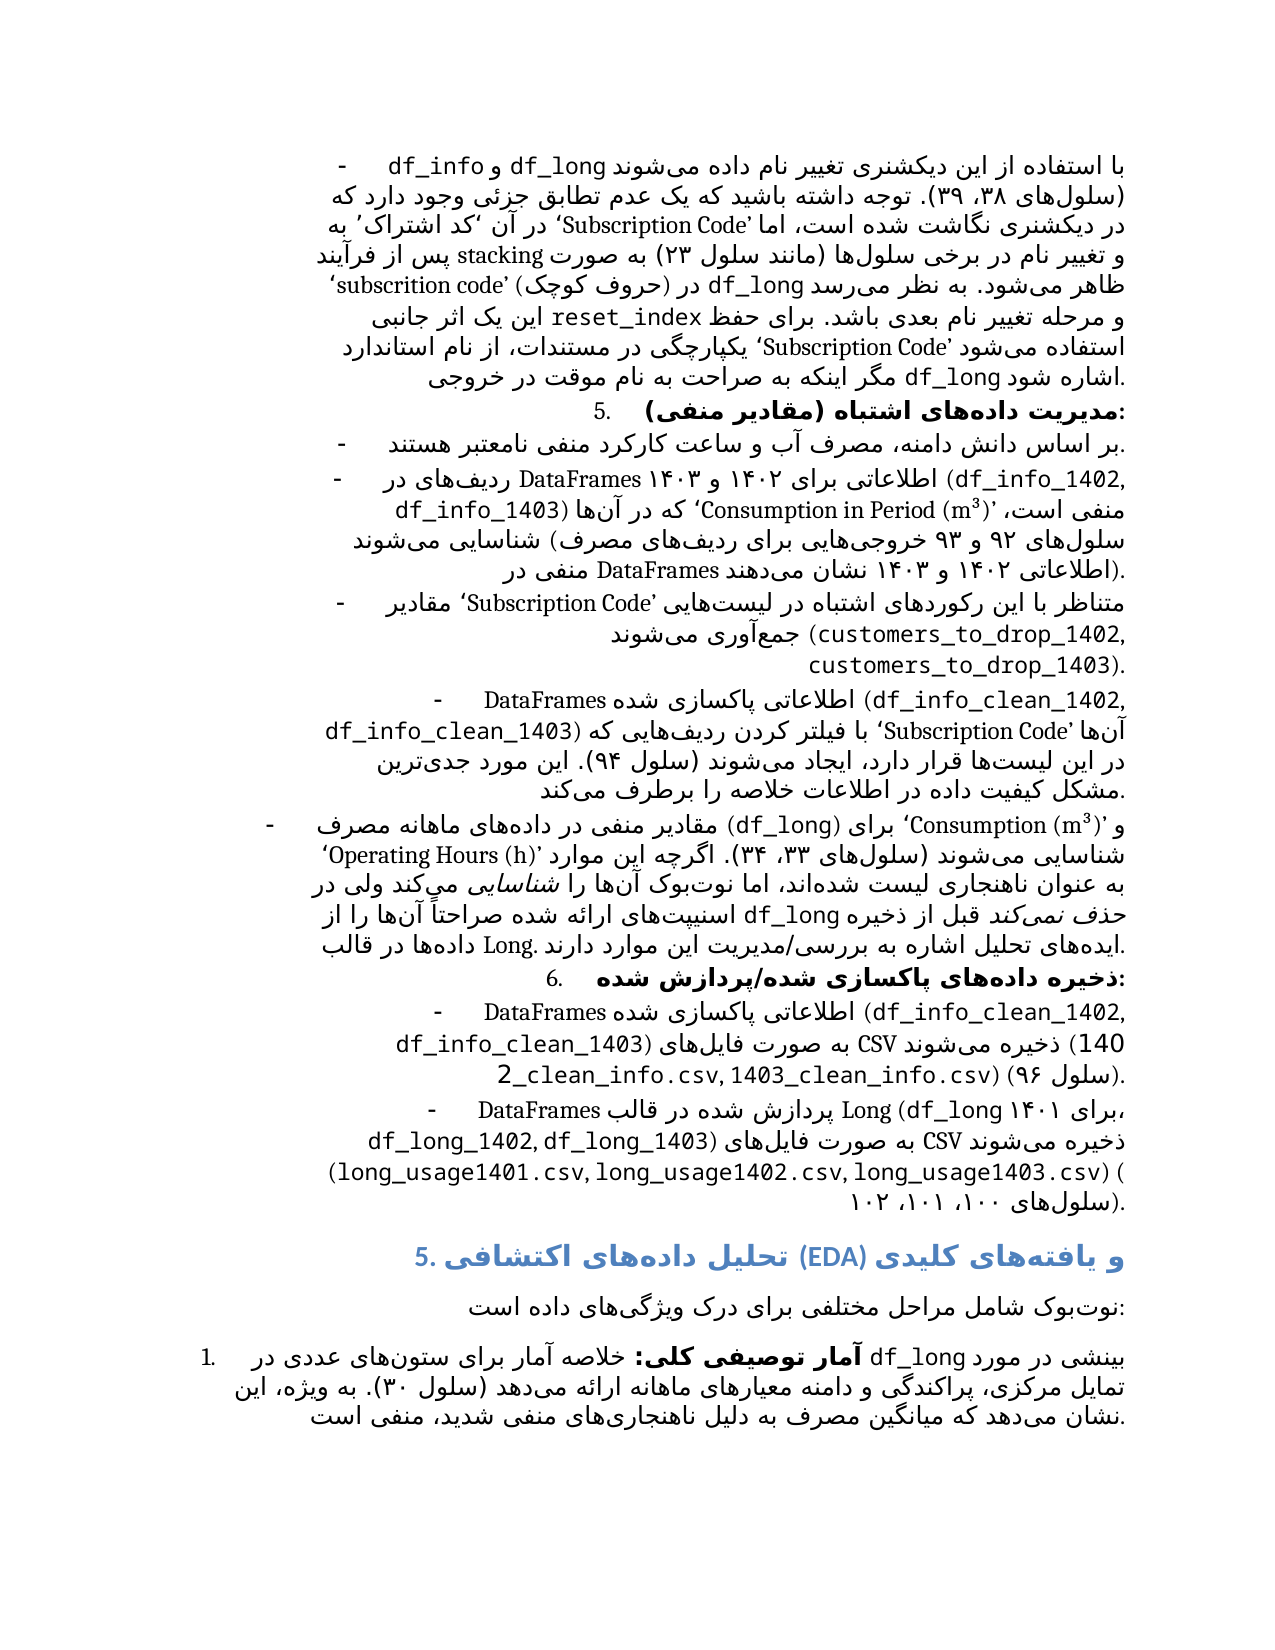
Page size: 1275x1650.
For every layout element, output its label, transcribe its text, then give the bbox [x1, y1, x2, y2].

list DataFrames پردازش شده در قالب Long (df_long برای ۱۴۰۱، df_long_1402, df_long_1403) به صورت فایل‌های CSV ذخیره می‌شوند (long_usage1401.csv, long_usage1402.csv, long_usage1403.csv) (سلول‌های ۱۰۰، ۱۰۱، ۱۰۲). [250, 1094, 1125, 1217]
list مقادیر ‘Subscription Code’ متناظر با این رکوردهای اشتباه در لیست‌هایی جمع‌آوری می‌شوند (customers_to_drop_1402, customers_to_drop_1403). [250, 588, 1125, 680]
text نوت‌بوک شامل مراحل مختلفی برای درک ویژگی‌های داده است: [150, 1292, 1125, 1322]
subtitle 5. تحلیل داده‌های اکتشافی (EDA) و یافته‌های کلیدی [150, 1238, 1125, 1273]
list مقادیر منفی در داده‌های ماهانه مصرف (df_long) برای ‘Consumption (m³)’ و ‘Operating Hours (h)’ شناسایی می‌شوند (سلول‌های ۳۳، ۳۴). اگرچه این موارد به عنوان ناهنجاری لیست شده‌اند، اما نوت‌بوک آن‌ها را شناسایی می‌کند ولی در اسنیپت‌های ارائه شده صراحتاً آن‌ها را از df_long حذف نمی‌کند قبل از ذخیره داده‌ها در قالب Long. ایده‌های تحلیل اشاره به بررسی/مدیریت این موارد دارند. [250, 809, 1125, 959]
list DataFrames اطلاعاتی پاکسازی شده (df_info_clean_1402, df_info_clean_1403) با فیلتر کردن ردیف‌هایی که ‘Subscription Code’ آن‌ها در این لیست‌ها قرار دارد، ایجاد می‌شوند (سلول ۹۴). این مورد جدی‌ترین مشکل کیفیت داده در اطلاعات خلاصه را برطرف می‌کند. [250, 684, 1125, 805]
list ذخیره داده‌های پاکسازی شده/پردازش شده: [175, 963, 1125, 992]
list بر اساس دانش دامنه، مصرف آب و ساعت کارکرد منفی نامعتبر هستند. [250, 429, 1125, 459]
list DataFrames اطلاعاتی پاکسازی شده (df_info_clean_1402, df_info_clean_1403) به صورت فایل‌های CSV ذخیره می‌شوند (1402_clean_info.csv, 1403_clean_info.csv) (سلول ۹۶). [250, 996, 1125, 1090]
list df_info و df_long با استفاده از این دیکشنری تغییر نام داده می‌شوند (سلول‌های ۳۸، ۳۹). توجه داشته باشید که یک عدم تطابق جزئی وجود دارد که در آن ‘کد اشتراک’ به ‘Subscription Code’ در دیکشنری نگاشت شده است، اما پس از فرآیند stacking و تغییر نام در برخی سلول‌ها (مانند سلول ۲۳) به صورت ‘subscrition code’ (حروف کوچک) در df_long ظاهر می‌شود. به نظر می‌رسد این یک اثر جانبی reset_index و مرحله تغییر نام بعدی باشد. برای حفظ یکپارچگی در مستندات، از نام استاندارد ‘Subscription Code’ استفاده می‌شود مگر اینکه به صراحت به نام موقت در خروجی df_long اشاره شود. [250, 150, 1125, 393]
list مدیریت داده‌های اشتباه (مقادیر منفی): [175, 396, 1125, 426]
list آمار توصیفی کلی: خلاصه آمار برای ستون‌های عددی در df_long بینشی در مورد تمایل مرکزی، پراکندگی و دامنه معیارهای ماهانه ارائه می‌دهد (سلول ۳۰). به ویژه، این نشان می‌دهد که میانگین مصرف به دلیل ناهنجاری‌های منفی شدید، منفی است. [175, 1340, 1125, 1430]
list ردیف‌های در DataFrames اطلاعاتی برای ۱۴۰۲ و ۱۴۰۳ (df_info_1402, df_info_1403) که در آن‌ها ‘Consumption in Period (m³)’ منفی است، شناسایی می‌شوند (سلول‌های ۹۲ و ۹۳ خروجی‌هایی برای ردیف‌های مصرف منفی در DataFrames اطلاعاتی ۱۴۰۲ و ۱۴۰۳ نشان می‌دهند). [250, 463, 1125, 584]
